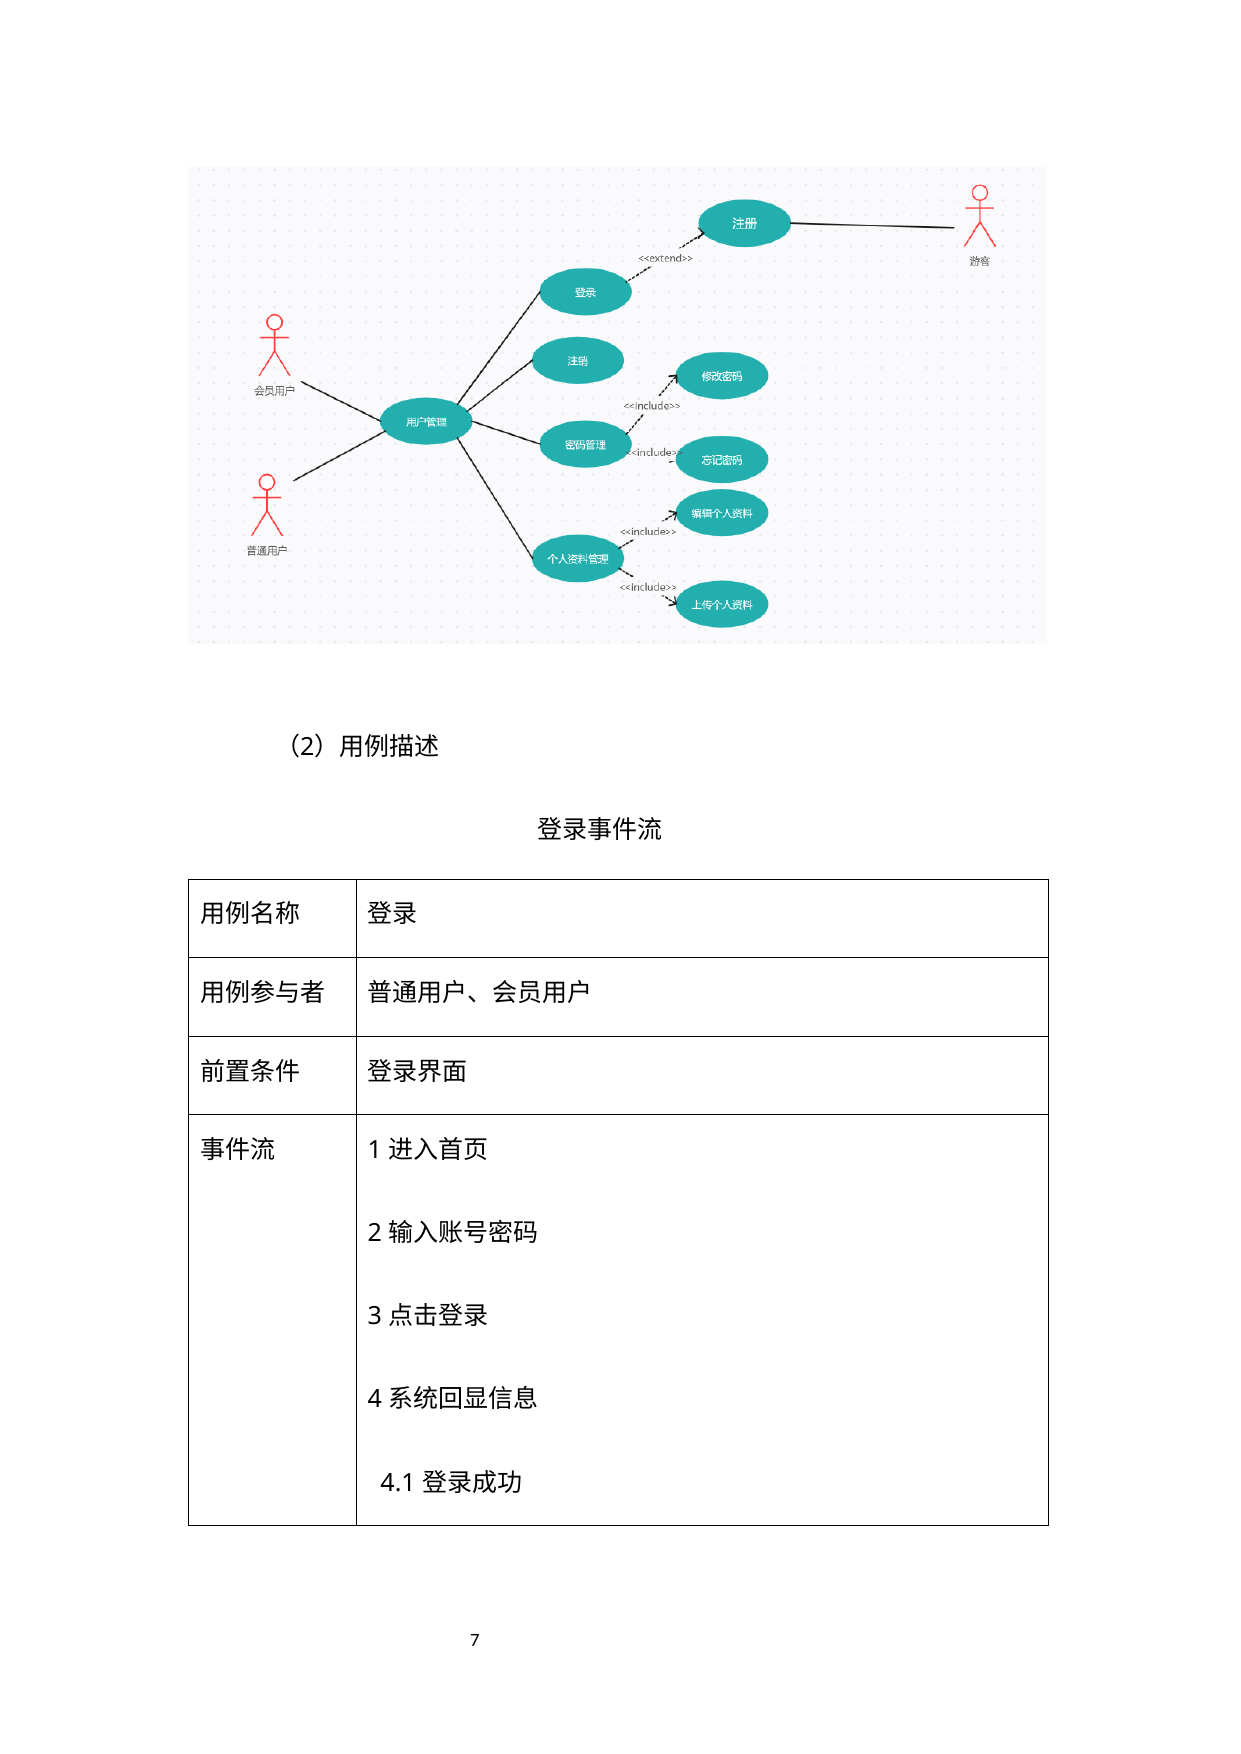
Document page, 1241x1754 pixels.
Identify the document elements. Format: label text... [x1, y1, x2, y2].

table_cell 事件流 [189, 1115, 356, 1525]
table_cell 用例参与者 [189, 958, 356, 1036]
picture [187, 167, 1047, 644]
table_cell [357, 1115, 1048, 1525]
table_header 登录 [357, 880, 1048, 957]
text 登录事件流 [494, 795, 1053, 860]
table_cell 登录界面 [357, 1037, 1048, 1114]
table_cell 普通用户、会员用户 [357, 958, 1048, 1036]
table_header 用例名称 [189, 880, 356, 957]
text （2）用例描述 [231, 712, 1053, 777]
table_cell 前置条件 [189, 1037, 356, 1114]
